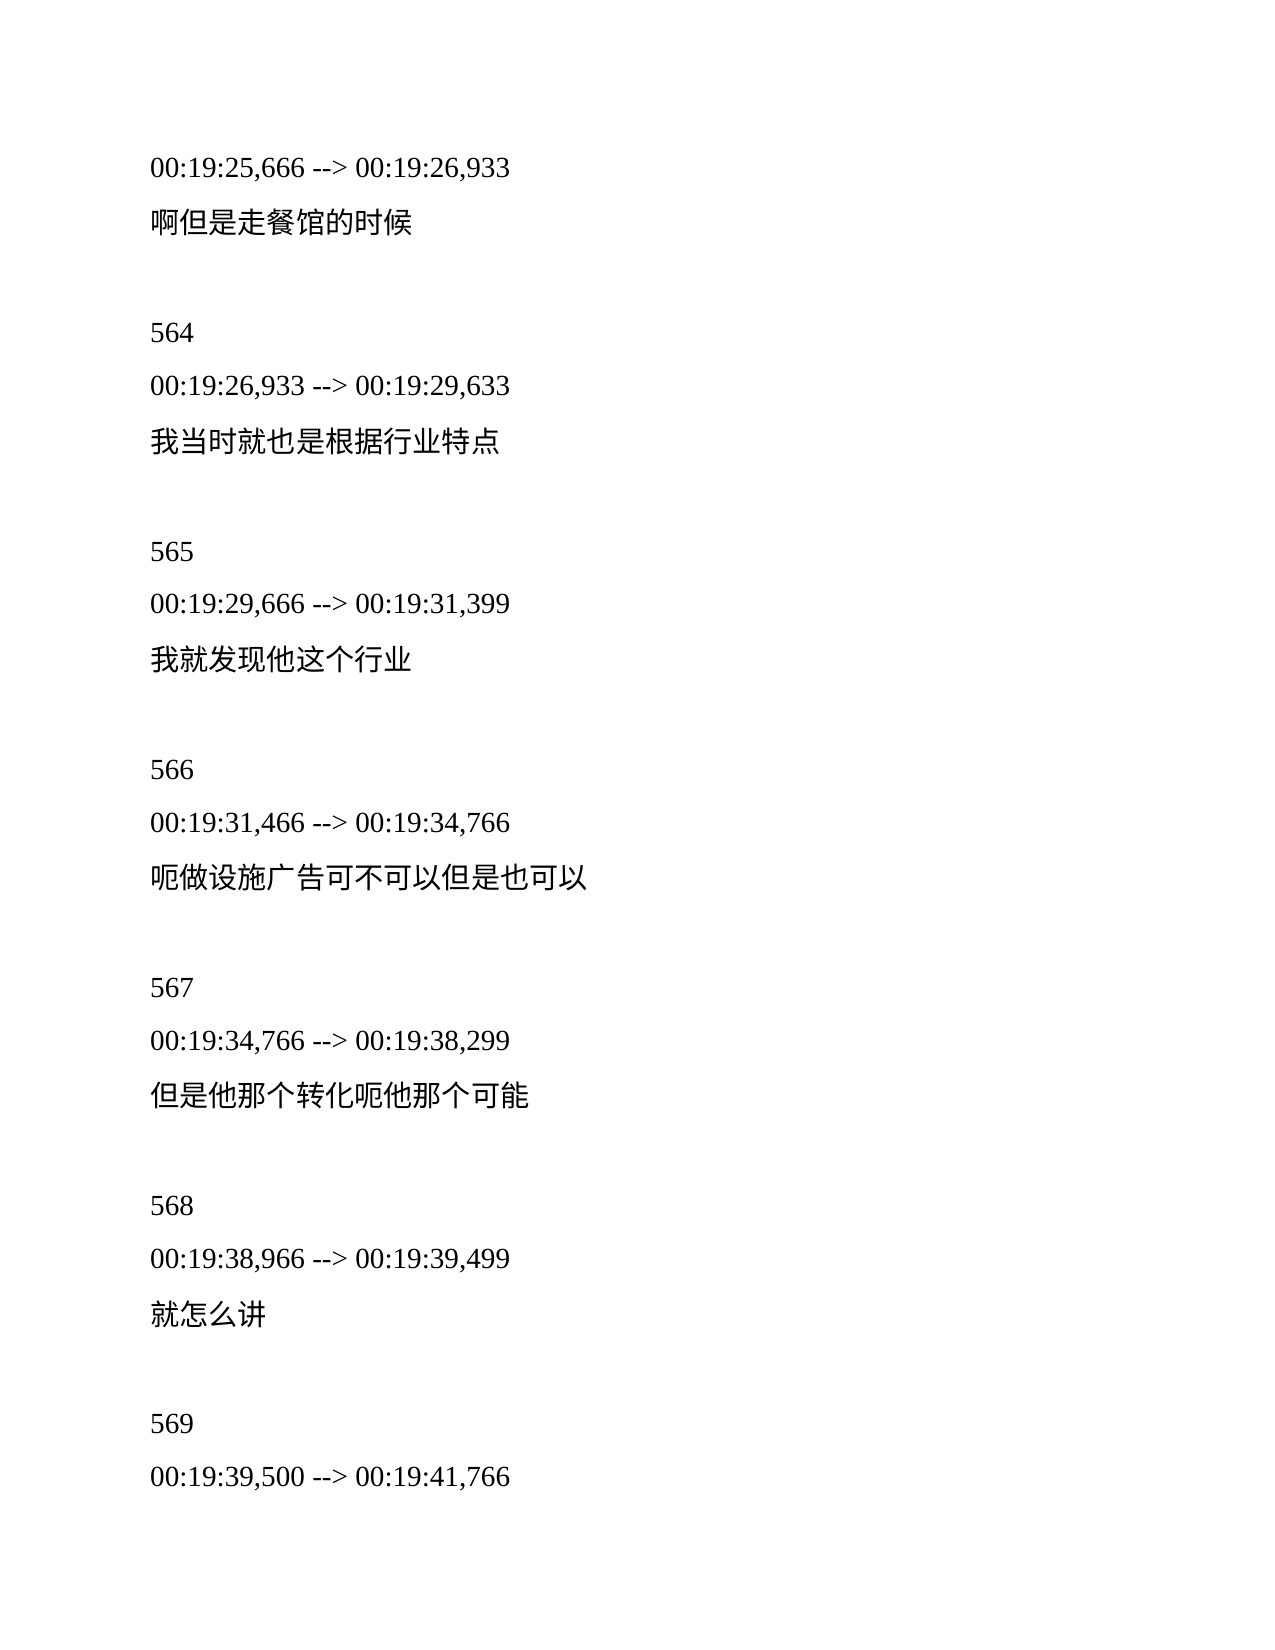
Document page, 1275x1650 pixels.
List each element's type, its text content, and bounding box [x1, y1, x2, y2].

text 568 [150, 1188, 1125, 1222]
text 但是他那个转化呃他那个可能 [150, 1076, 1125, 1115]
text 我当时就也是根据行业特点 [150, 421, 1125, 461]
text 啊但是走餐馆的时候 [150, 203, 1125, 242]
text 00:19:25,666 --> 00:19:26,933 [150, 150, 1125, 183]
text 00:19:38,966 --> 00:19:39,499 [150, 1241, 1125, 1275]
text 569 [150, 1407, 1125, 1440]
text 00:19:31,466 --> 00:19:34,766 [150, 805, 1125, 838]
text 564 [150, 316, 1125, 349]
text 就怎么讲 [150, 1294, 1125, 1333]
text 呃做设施广告可不可以但是也可以 [150, 857, 1125, 897]
text 00:19:29,666 --> 00:19:31,399 [150, 586, 1125, 620]
text 566 [150, 752, 1125, 786]
text 我就发现他这个行业 [150, 639, 1125, 679]
text 00:19:26,933 --> 00:19:29,633 [150, 368, 1125, 402]
text 567 [150, 970, 1125, 1004]
text 565 [150, 534, 1125, 567]
text 00:19:34,766 --> 00:19:38,299 [150, 1023, 1125, 1056]
text 00:19:39,500 --> 00:19:41,766 [150, 1459, 1125, 1493]
